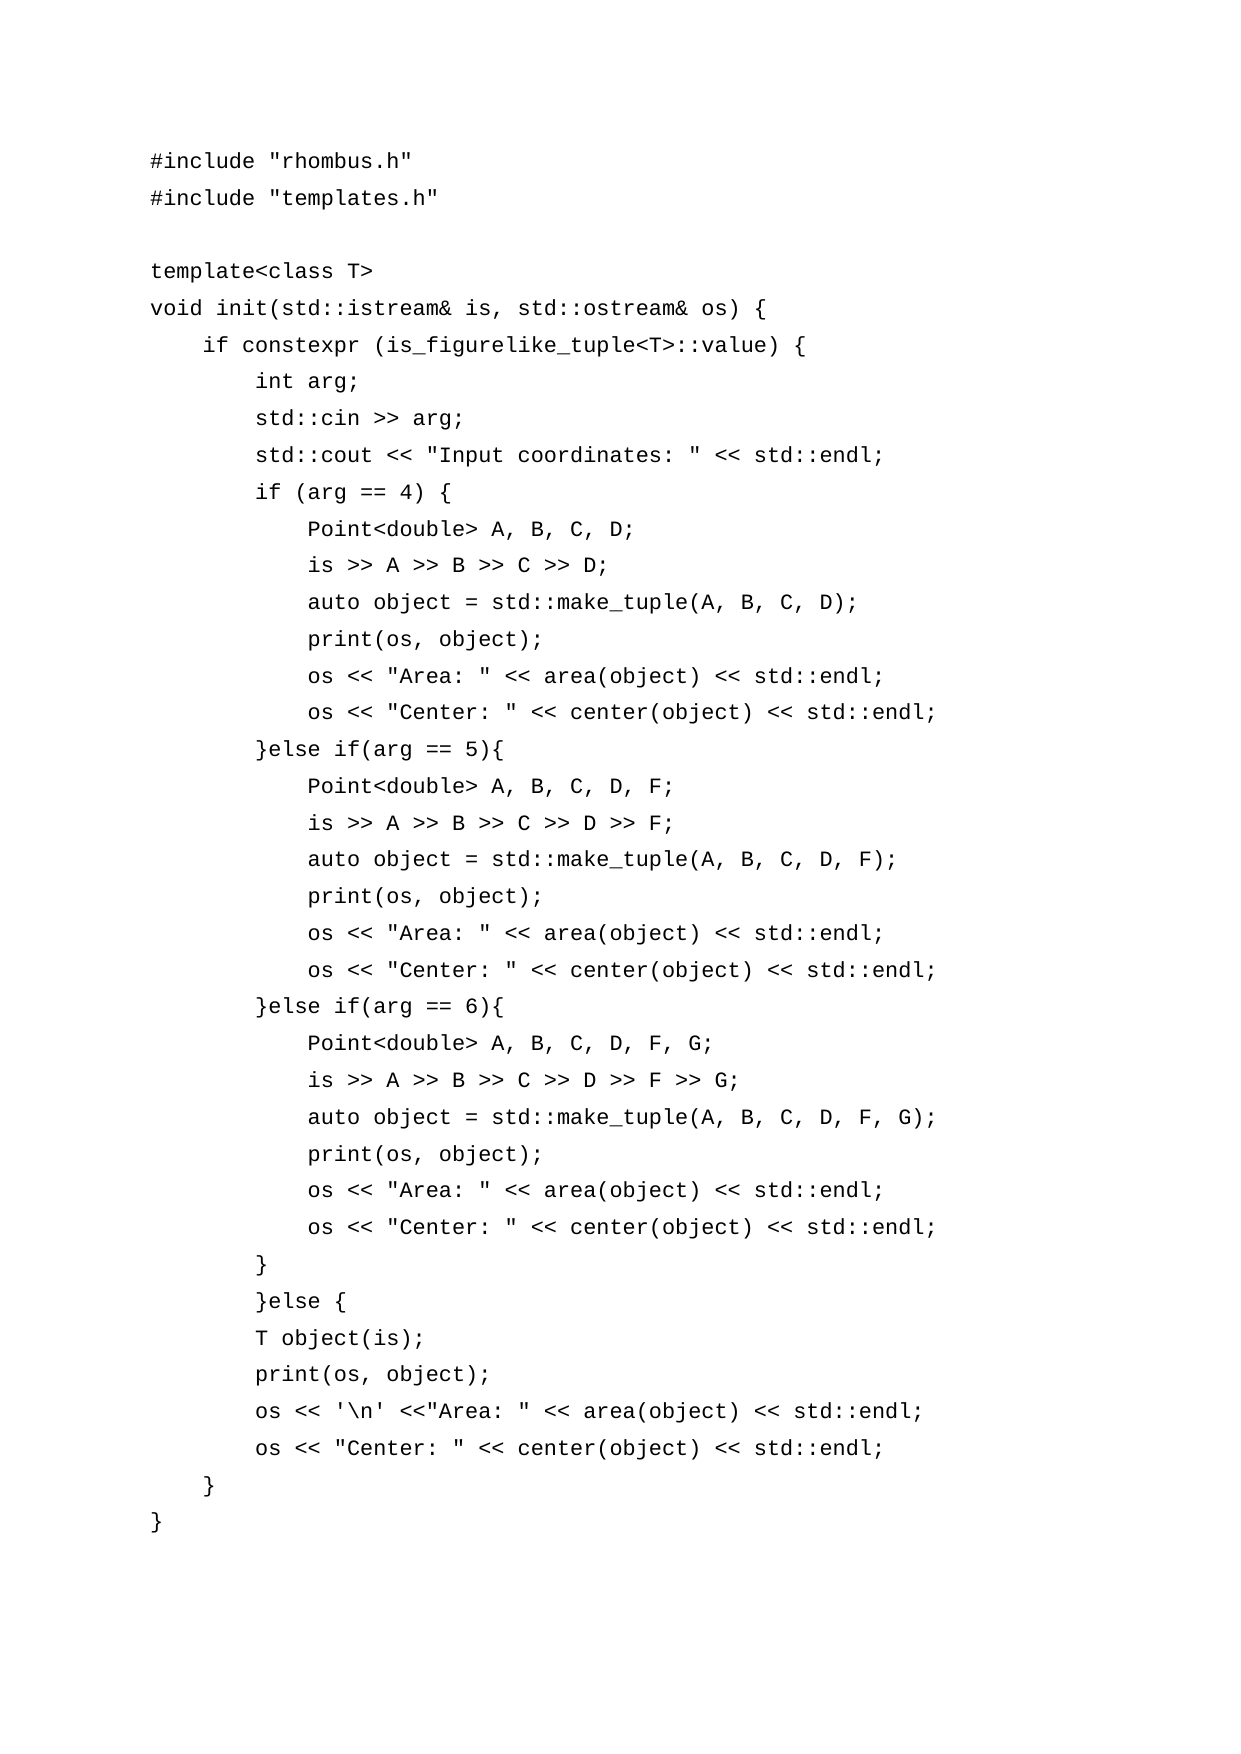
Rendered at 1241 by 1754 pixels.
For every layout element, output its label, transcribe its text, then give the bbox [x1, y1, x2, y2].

text int arg; [150, 371, 1090, 395]
text template<class T> [150, 260, 1090, 285]
text os << "Area: " << area(object) << std::endl; [150, 665, 1090, 689]
text print(os, object); [150, 885, 1090, 910]
text os << "Center: " << center(object) << std::endl; [150, 702, 1090, 726]
text }else if(arg == 6){ [150, 996, 1090, 1021]
text Point<double> A, B, C, D, F; [150, 775, 1090, 800]
text os << "Center: " << center(object) << std::endl; [150, 1437, 1090, 1462]
text auto object = std::make_tuple(A, B, C, D, F); [150, 849, 1090, 873]
text auto object = std::make_tuple(A, B, C, D); [150, 591, 1090, 616]
text os << "Center: " << center(object) << std::endl; [150, 1216, 1090, 1241]
text print(os, object); [150, 1143, 1090, 1168]
text std::cin >> arg; [150, 407, 1090, 432]
text void init(std::istream& is, std::ostream& os) { [150, 297, 1090, 322]
text #include "templates.h" [150, 187, 1090, 212]
text auto object = std::make_tuple(A, B, C, D, F, G); [150, 1106, 1090, 1131]
text } [150, 1253, 1090, 1278]
text if constexpr (is_figurelike_tuple<T>::value) { [150, 334, 1090, 359]
text } [150, 1511, 1090, 1535]
text }else { [150, 1290, 1090, 1315]
text if (arg == 4) { [150, 481, 1090, 506]
text os << '\n' <<"Area: " << area(object) << std::endl; [150, 1400, 1090, 1425]
text print(os, object); [150, 1363, 1090, 1388]
text T object(is); [150, 1327, 1090, 1351]
text os << "Area: " << area(object) << std::endl; [150, 1179, 1090, 1204]
text is >> A >> B >> C >> D >> F >> G; [150, 1069, 1090, 1094]
text }else if(arg == 5){ [150, 738, 1090, 763]
text Point<double> A, B, C, D, F, G; [150, 1032, 1090, 1057]
text std::cout << "Input coordinates: " << std::endl; [150, 444, 1090, 469]
text Point<double> A, B, C, D; [150, 518, 1090, 542]
text print(os, object); [150, 628, 1090, 653]
text os << "Center: " << center(object) << std::endl; [150, 959, 1090, 984]
text #include "rhombus.h" [150, 150, 1090, 175]
text is >> A >> B >> C >> D >> F; [150, 812, 1090, 837]
text is >> A >> B >> C >> D; [150, 554, 1090, 579]
text } [150, 1474, 1090, 1498]
text os << "Area: " << area(object) << std::endl; [150, 922, 1090, 947]
